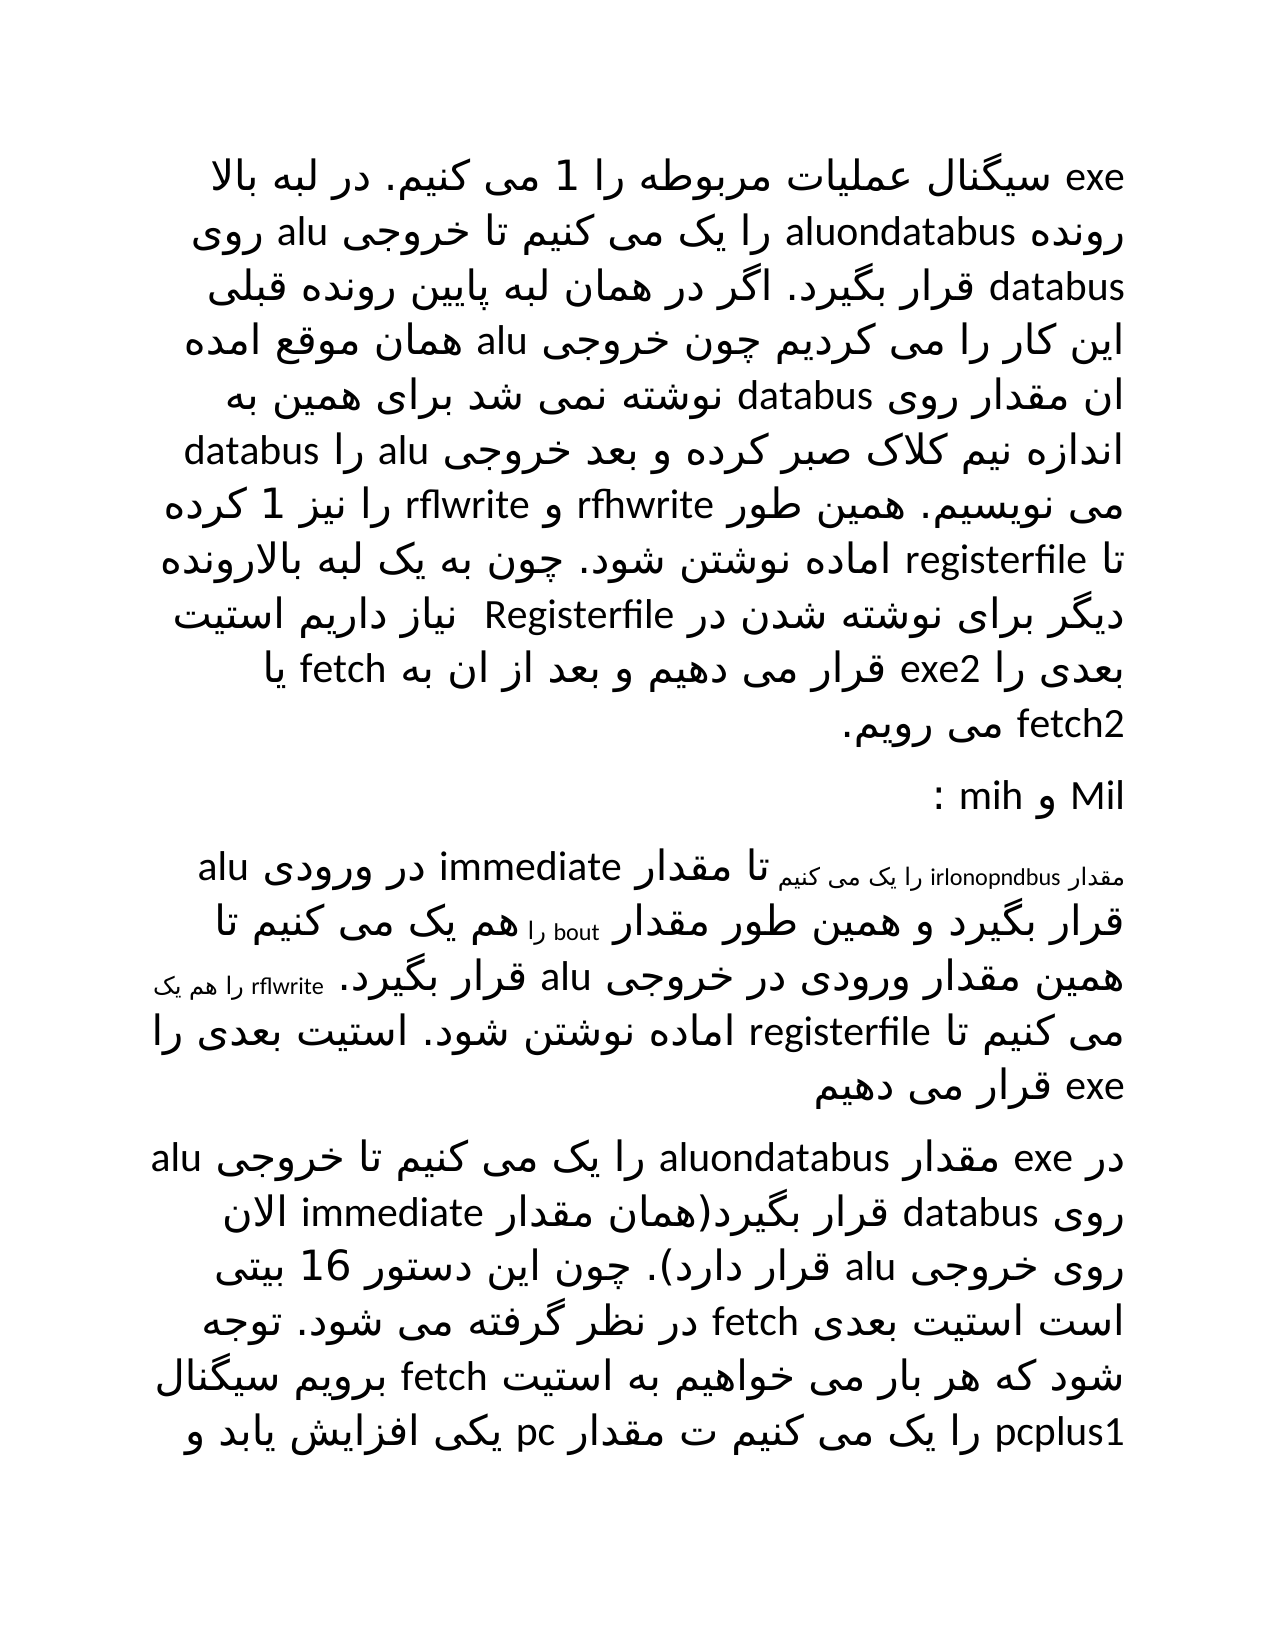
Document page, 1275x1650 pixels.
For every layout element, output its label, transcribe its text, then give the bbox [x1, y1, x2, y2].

text مقدار irlonopndbus را یک می کنیم تا مقدار immediate در ورودی alu قرار بگیرد و همین طور مقدار bout را هم یک می کنیم تا همین مقدار ورودی در خروجی alu قرار بگیرد. rflwrite را هم یک می کنیم تا registerfile اماده نوشتن شود. استیت بعدی را exe قرار می دهیم [150, 840, 1125, 1110]
text Mil و mih : [150, 769, 1125, 820]
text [150, 1131, 1125, 1455]
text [150, 150, 1125, 748]
